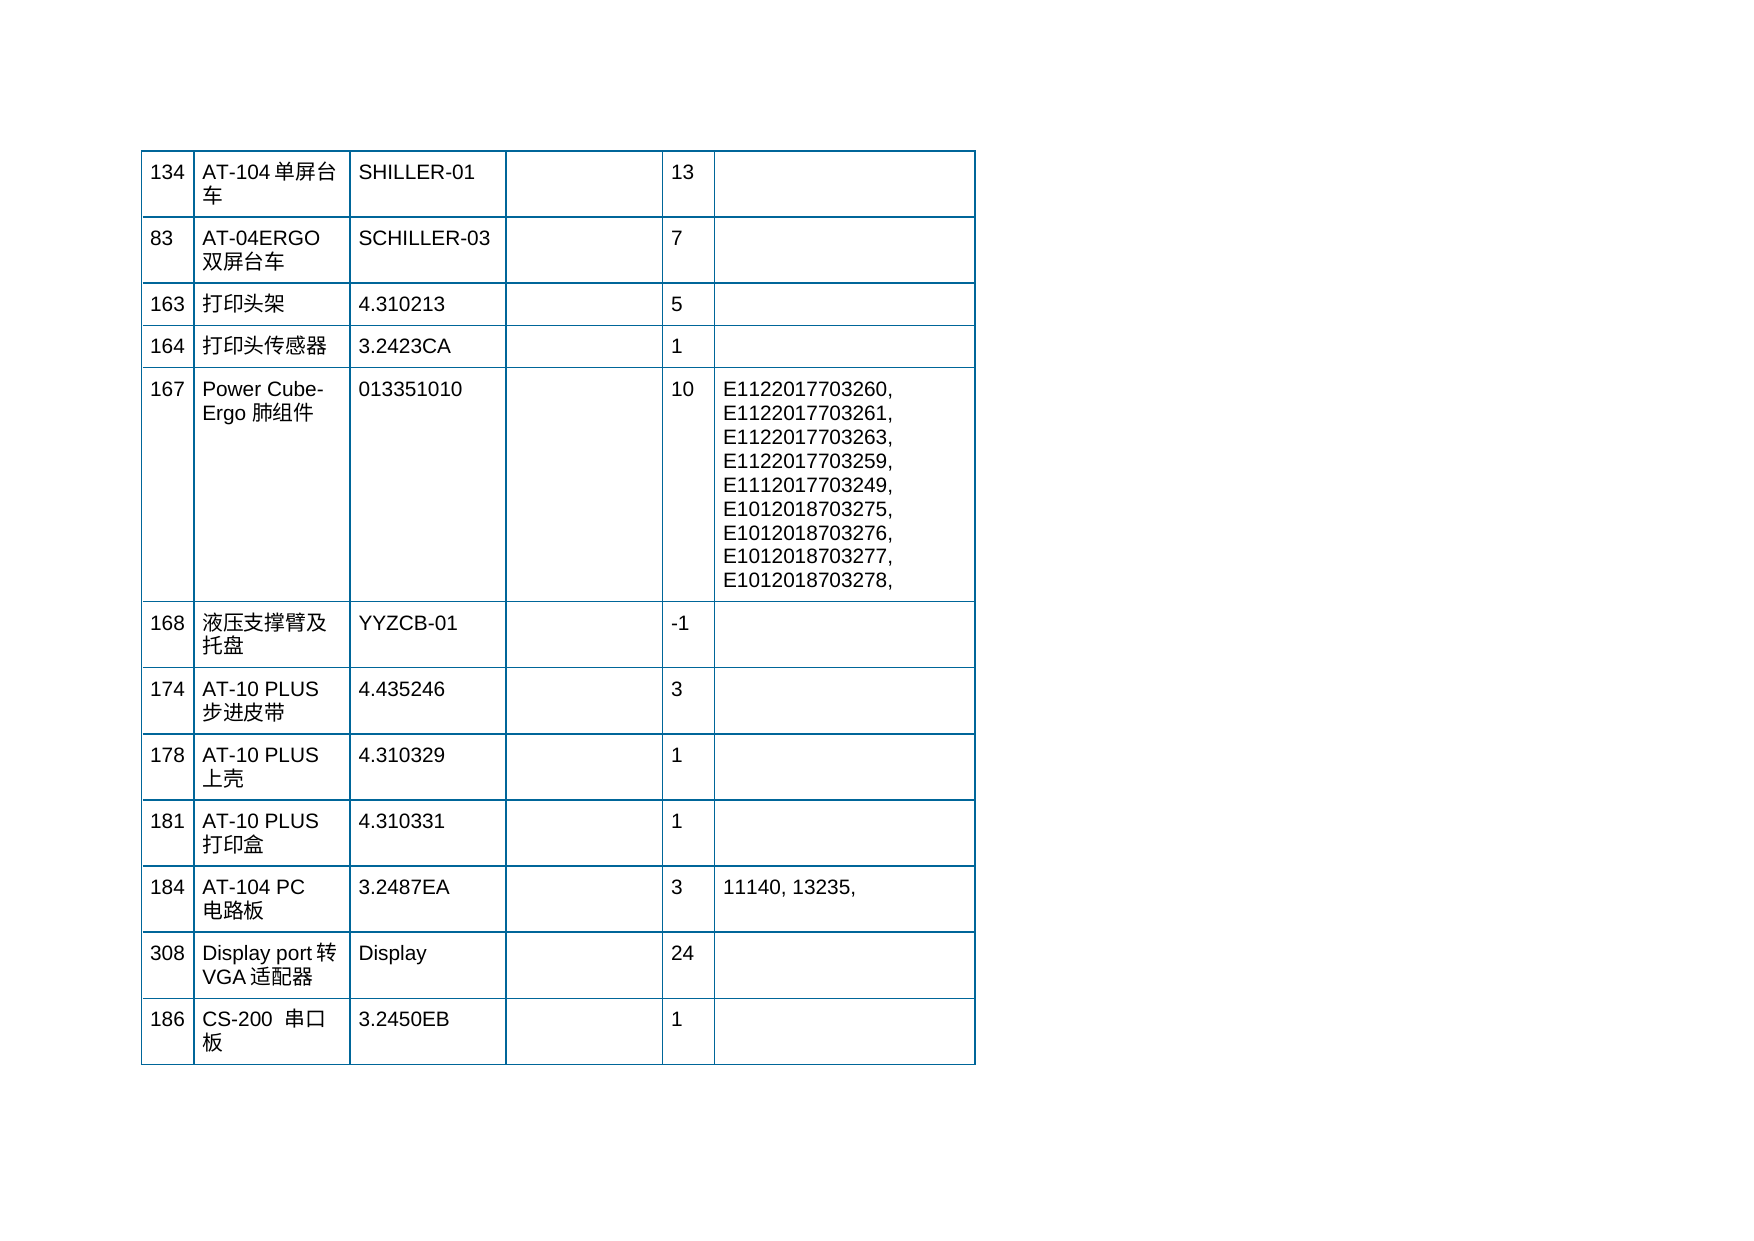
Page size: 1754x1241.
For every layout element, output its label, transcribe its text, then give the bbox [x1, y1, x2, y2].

table_cell [507, 999, 662, 1063]
table_cell [507, 933, 662, 997]
table_cell 168 [142, 602, 193, 667]
table_cell 167 [142, 368, 193, 601]
table_cell 1 [663, 999, 714, 1063]
table_cell 4.435246 [351, 668, 505, 733]
table_cell Power Cube-Ergo 肺组件 [195, 368, 349, 601]
table_cell 3.2423CA [351, 326, 505, 367]
table_cell [715, 933, 974, 997]
table_cell [715, 668, 974, 733]
table_cell E1122017703260, E1122017703261, E1122017703263, E1122017703259, E1112017703249, E1012018703275, E1012018703276, E1012018703277, E1012018703278, [715, 368, 974, 601]
table_cell [715, 326, 974, 367]
table_cell [715, 218, 974, 282]
table_cell 013351010 [351, 368, 505, 601]
table_cell -1 [663, 602, 714, 667]
table_cell 3 [663, 867, 714, 931]
table_cell AT-104单屏台车 [195, 152, 349, 216]
table_cell AT-10 PLUS 上壳 [195, 735, 349, 799]
table_cell 163 [142, 283, 193, 324]
table_cell 186 [142, 999, 193, 1063]
table_cell 134 [142, 152, 193, 216]
table_cell [507, 152, 662, 216]
table_cell 1 [663, 735, 714, 799]
table_cell [507, 218, 662, 282]
table_cell [715, 602, 974, 667]
table_cell 184 [142, 866, 193, 931]
table_cell YYZCB-01 [351, 602, 505, 667]
table_cell 178 [142, 734, 193, 799]
table_cell 4.310329 [351, 735, 505, 799]
table_cell 83 [142, 217, 193, 282]
table_cell [507, 801, 662, 865]
table_cell [507, 326, 662, 367]
table_cell 液压支撑臂及托盘 [195, 602, 349, 667]
table_cell 4.310213 [351, 284, 505, 324]
table_cell SHILLER-01 [351, 152, 505, 216]
table_cell [507, 735, 662, 799]
table_cell AT-10 PLUS 步进皮带 [195, 668, 349, 733]
table_cell [507, 368, 662, 601]
table_cell 3 [663, 668, 714, 733]
table_cell 7 [663, 218, 714, 282]
table_cell [715, 999, 974, 1063]
table_cell [507, 867, 662, 931]
table_cell SCHILLER-03 [351, 218, 505, 282]
table_cell AT-104 PC 电路板 [195, 867, 349, 931]
table_cell [507, 602, 662, 667]
table_cell Display [351, 933, 505, 997]
table_cell 打印头传感器 [195, 326, 349, 367]
table_cell Display port转VGA适配器 [195, 933, 349, 997]
table_cell 10 [663, 368, 714, 601]
table_cell 打印头架 [195, 284, 349, 324]
table_cell 5 [663, 284, 714, 324]
table_cell [715, 284, 974, 324]
table_cell [715, 801, 974, 865]
table_cell 24 [663, 933, 714, 997]
table_cell 1 [663, 326, 714, 367]
table_cell [507, 668, 662, 733]
table_cell 1 [663, 801, 714, 865]
table_cell [715, 152, 974, 216]
table_cell [507, 284, 662, 324]
table_cell 308 [142, 932, 193, 997]
table_cell 11140, 13235, [715, 867, 974, 931]
table_cell 181 [142, 800, 193, 865]
table_cell 3.2487EA [351, 867, 505, 931]
table_cell 174 [142, 668, 193, 733]
table_cell [715, 735, 974, 799]
table_cell 13 [663, 152, 714, 216]
table_cell AT-04ERGO双屏台车 [195, 218, 349, 282]
table_cell 3.2450EB [351, 999, 505, 1063]
table_cell 164 [142, 326, 193, 367]
table_cell CS-200 串口板 [195, 999, 349, 1063]
table_cell AT-10 PLUS 打印盒 [195, 801, 349, 865]
table_cell 4.310331 [351, 801, 505, 865]
